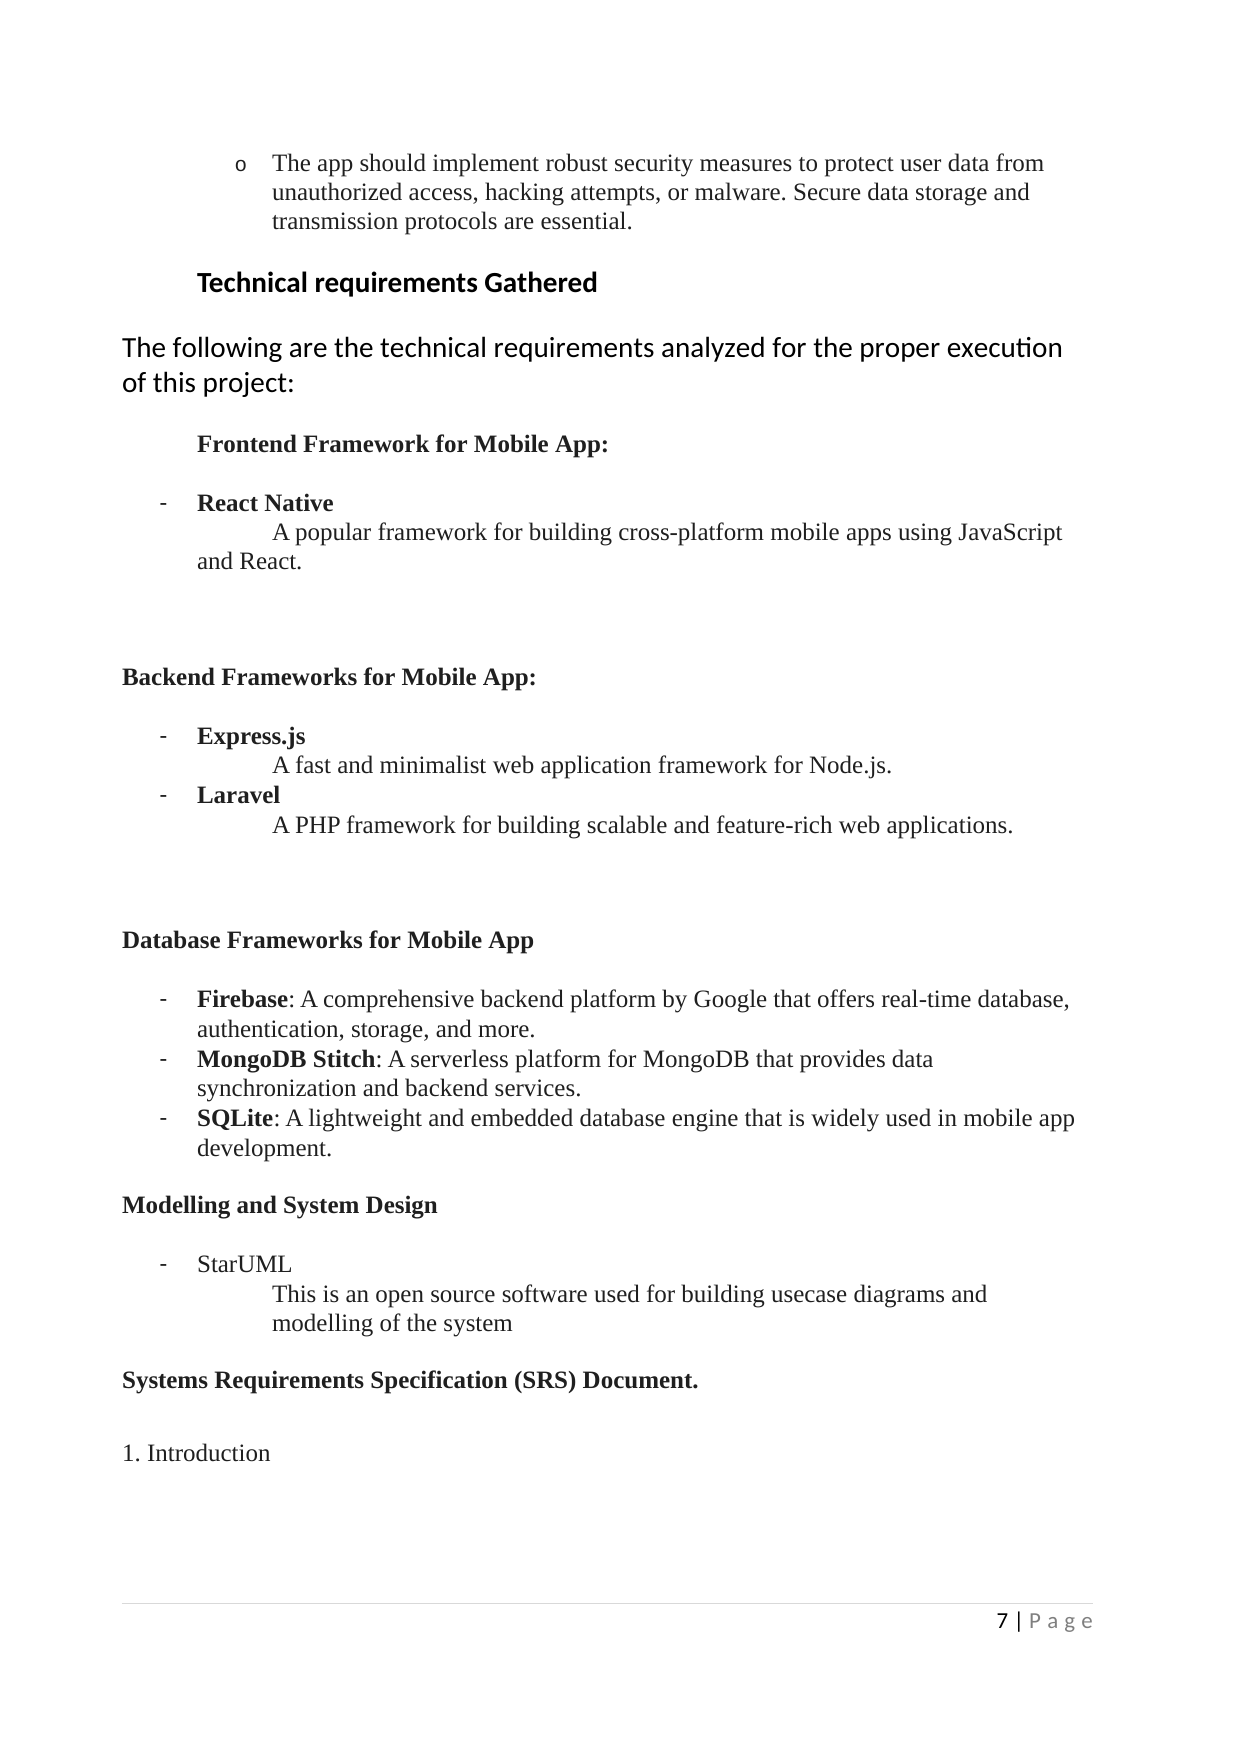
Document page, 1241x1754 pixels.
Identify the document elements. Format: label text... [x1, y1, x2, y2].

list SQLite: A lightweight and embedded database engine that is widely used in mobile app development. [159, 1102, 1093, 1161]
text Systems Requirements Specification (SRS) Document. [122, 1366, 1093, 1394]
text Backend Frameworks for Mobile App: [122, 662, 1093, 691]
list React Native [159, 487, 1093, 517]
list Laravel [159, 779, 1093, 810]
text 1. Introduction [122, 1438, 1093, 1467]
text Frontend Framework for Mobile App: [122, 429, 1093, 458]
text Modelling and System Design [122, 1191, 1093, 1219]
list Technical requirements Gathered [197, 264, 1093, 299]
text Database Frameworks for Mobile App [122, 926, 1093, 954]
list The app should implement robust security measures to protect user data from unauthorized access, hacking attempts, or malware. Secure data storage and transmission protocols are essential. [234, 148, 1093, 235]
list Firebase: A comprehensive backend platform by Google that offers real-time database, authentication, storage, and more. [159, 983, 1093, 1043]
list MongoDB Stitch: A serverless platform for MongoDB that provides data synchronization and backend services. [159, 1043, 1093, 1102]
list A PHP framework for building scalable and feature-rich web applications. [197, 810, 1093, 838]
list StarUML [159, 1248, 1093, 1279]
list A fast and minimalist web application framework for Node.js. [197, 751, 1093, 779]
list Express.js [159, 720, 1093, 751]
list A popular framework for building cross-platform mobile apps using JavaScript and React. [197, 517, 1093, 575]
list This is an open source software used for building usecase diagrams and modelling of the system [272, 1279, 1093, 1336]
text The following are the technical requirements analyzed for the proper execution of this project: [122, 329, 1093, 400]
